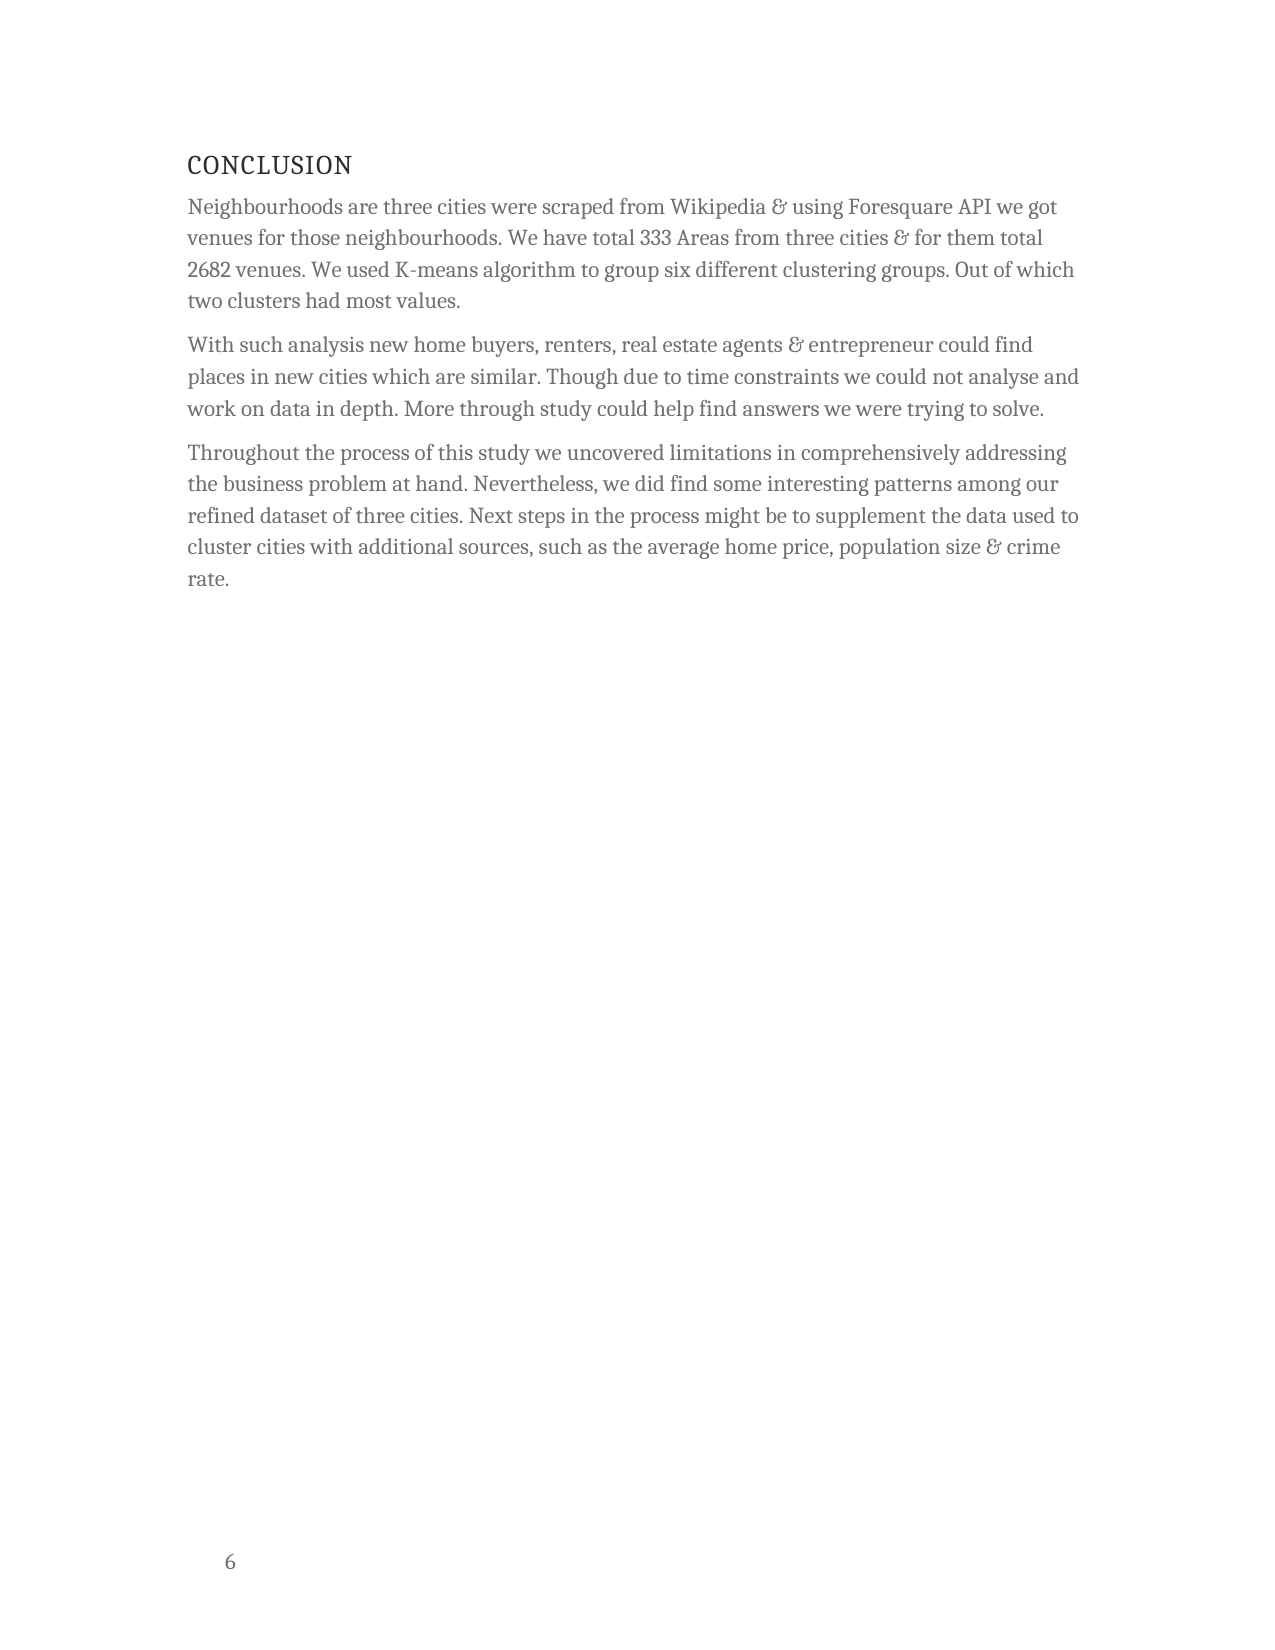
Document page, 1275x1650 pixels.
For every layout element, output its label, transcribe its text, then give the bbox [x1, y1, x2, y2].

text With such analysis new home buyers, renters, real estate agents & entrepreneur could find places in new cities which are similar. Though due to time constraints we could not analyse and work on data in depth. More through study could help find answers we were trying to solve. [187, 332, 1087, 422]
subtitle Conclusion [187, 150, 1087, 181]
text Neighbourhoods are three cities were scraped from Wikipedia & using Foresquare API we got venues for those neighbourhoods. We have total 333 Areas from three cities & for them total 2682 venues. We used K-means algorithm to group six different clustering groups. Out of which two clusters had most values. [187, 193, 1087, 314]
text Throughout the process of this study we uncovered limitations in comprehensively addressing the business problem at hand. Nevertheless, we did find some interesting patterns among our refined dataset of three cities. Next steps in the process might be to supplement the data used to cluster cities with additional sources, such as the average home price, population size & crime rate. [187, 439, 1087, 592]
